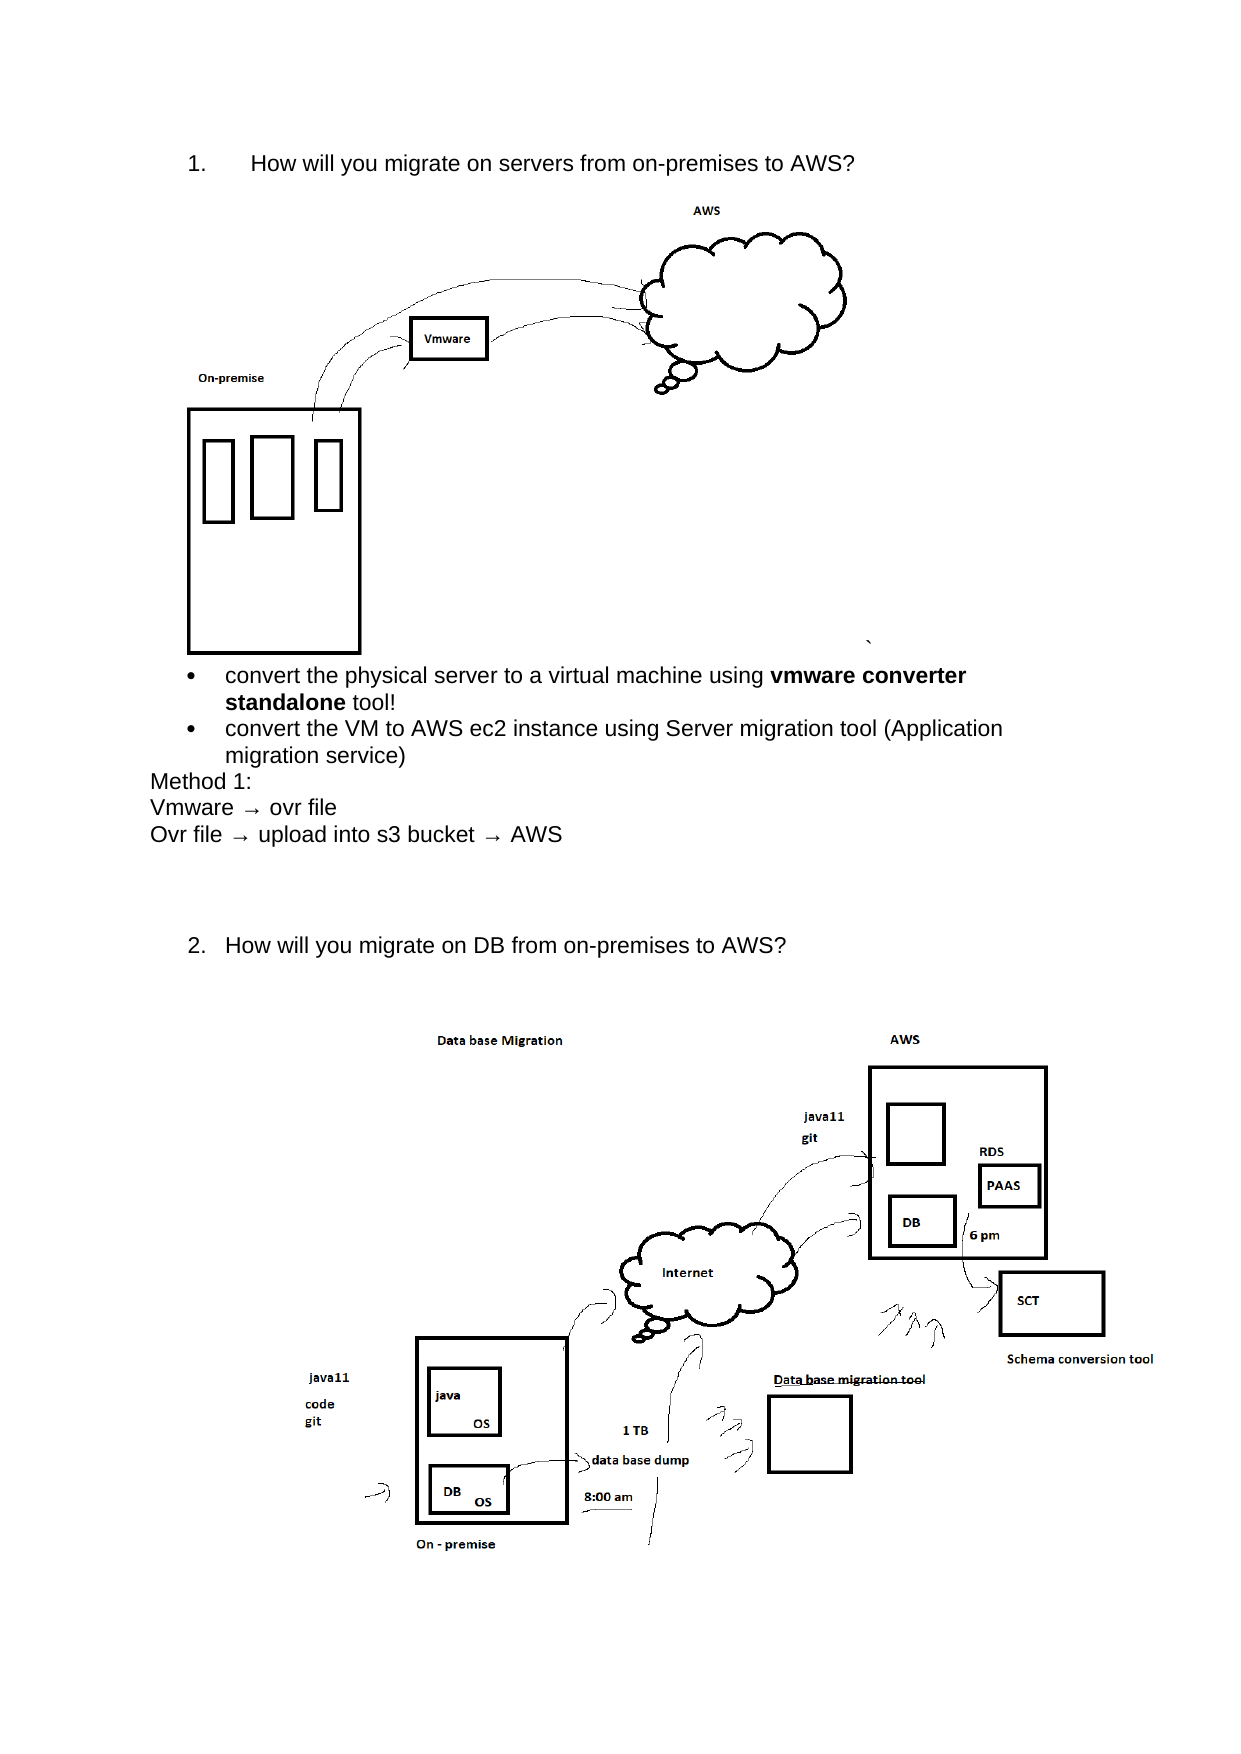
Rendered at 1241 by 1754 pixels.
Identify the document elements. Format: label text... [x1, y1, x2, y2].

picture [225, 987, 1166, 1574]
text Ovr file → upload into s3 bucket → AWS [150, 821, 1090, 847]
list convert the physical server to a virtual machine using vmware converter standalone tool! [187, 662, 1090, 715]
list How will you migrate on DB from on-premises to AWS? [187, 932, 1090, 959]
text Method 1: Vmware → ovr file [150, 768, 1090, 821]
picture [150, 176, 865, 658]
list convert the VM to AWS ec2 instance using Server migration tool (Application migration service) [187, 715, 1090, 768]
list How will you migrate on servers from on-premises to AWS? [187, 150, 1090, 176]
